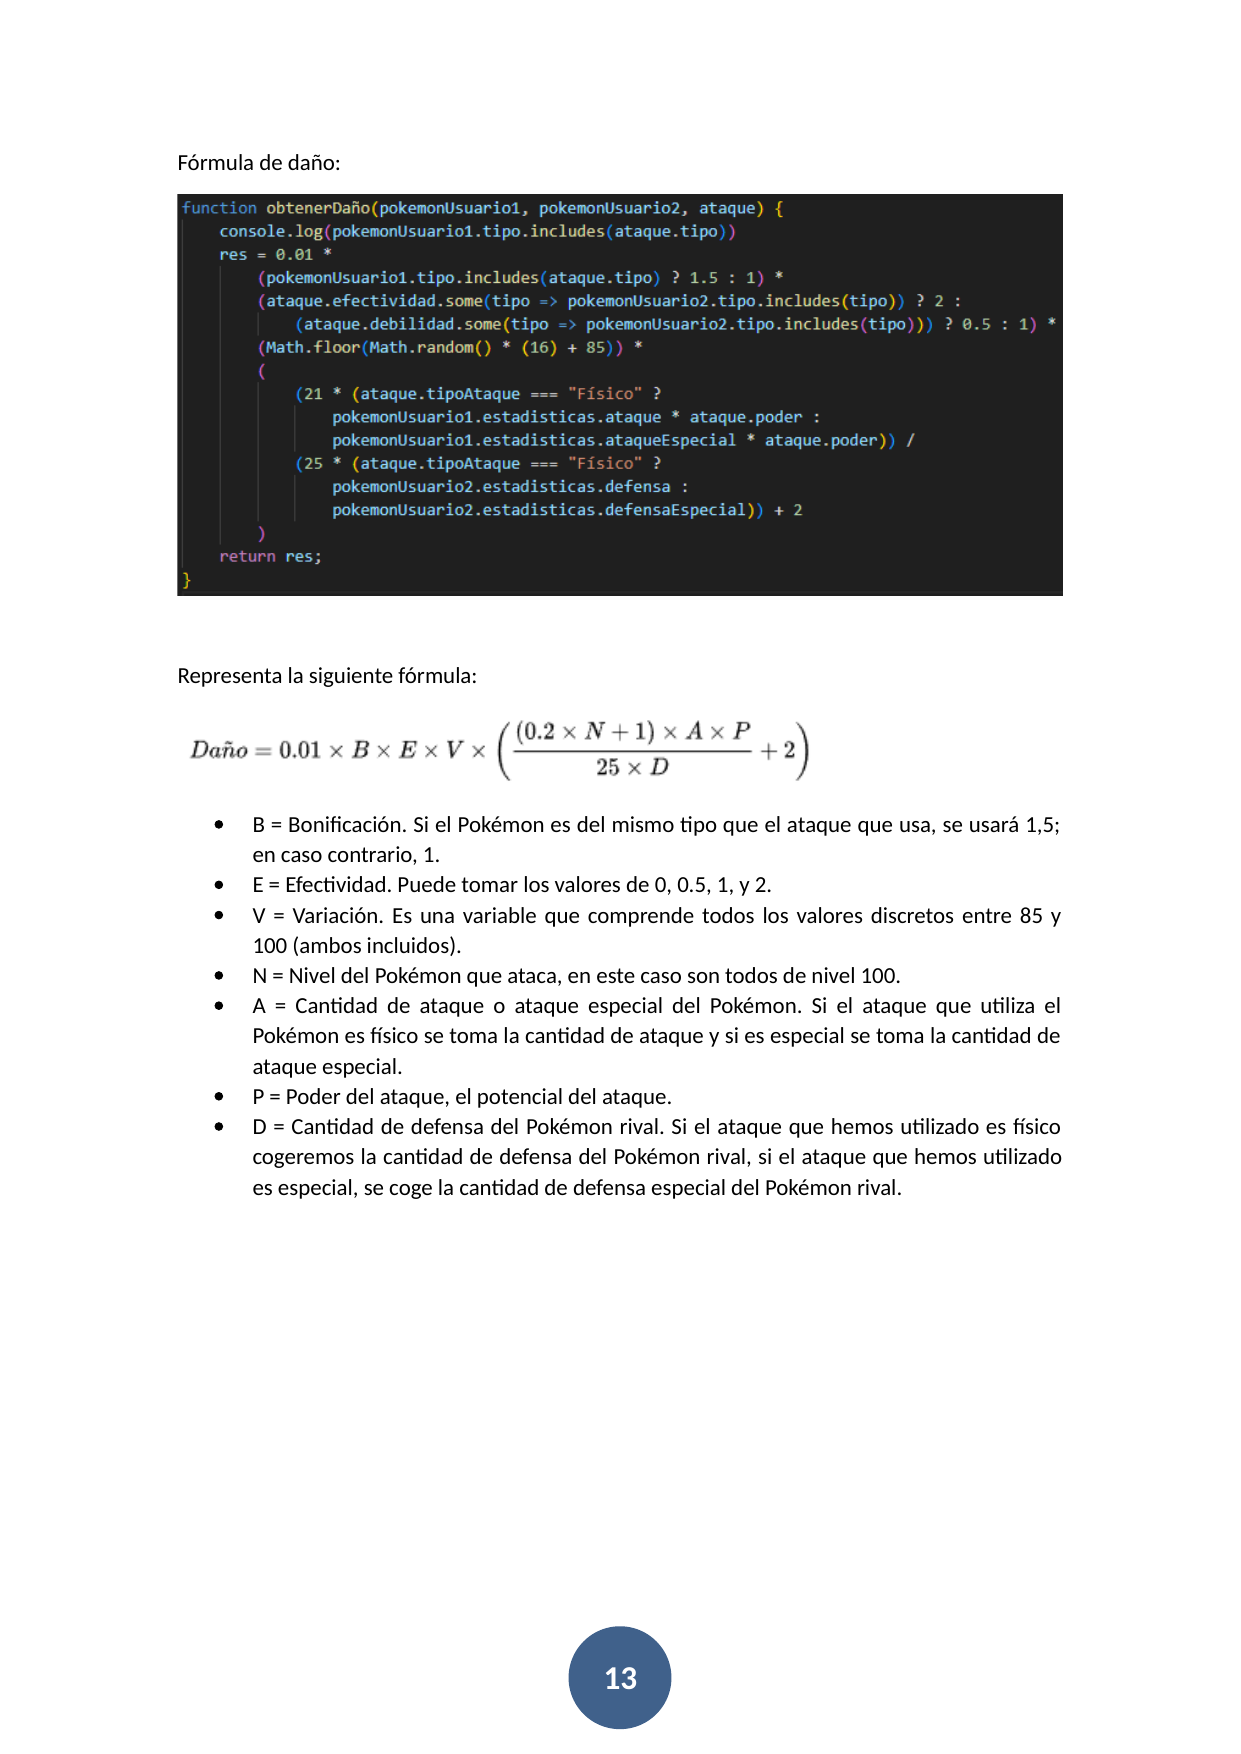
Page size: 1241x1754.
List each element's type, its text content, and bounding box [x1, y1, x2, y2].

list P = Poder del ataque, el potencial del ataque. [215, 1082, 1063, 1110]
picture [177, 708, 818, 792]
list B = Bonificación. Si el Pokémon es del mismo tipo que el ataque que usa, se usará 1,5; en caso contrario, 1. [215, 810, 1063, 868]
list A = Cantidad de ataque o ataque especial del Pokémon. Si el ataque que utiliza el Pokémon es físico se toma la cantidad de ataque y si es especial se toma la cantidad de ataque especial. [215, 991, 1063, 1080]
picture [177, 194, 1063, 596]
list D = Cantidad de defensa del Pokémon rival. Si el ataque que hemos utilizado es físico cogeremos la cantidad de defensa del Pokémon rival, si el ataque que hemos utilizado es especial, se coge la cantidad de defensa especial del Pokémon rival. [215, 1112, 1063, 1201]
text Representa la siguiente fórmula: [177, 662, 1063, 689]
text Fórmula de daño: [177, 148, 1063, 176]
list N = Nivel del Pokémon que ataca, en este caso son todos de nivel 100. [215, 961, 1063, 989]
list E = Efectividad. Puede tomar los valores de 0, 0.5, 1, y 2. [215, 871, 1063, 898]
list V = Variación. Es una variable que comprende todos los valores discretos entre 85 y 100 (ambos incluidos). [215, 901, 1063, 959]
